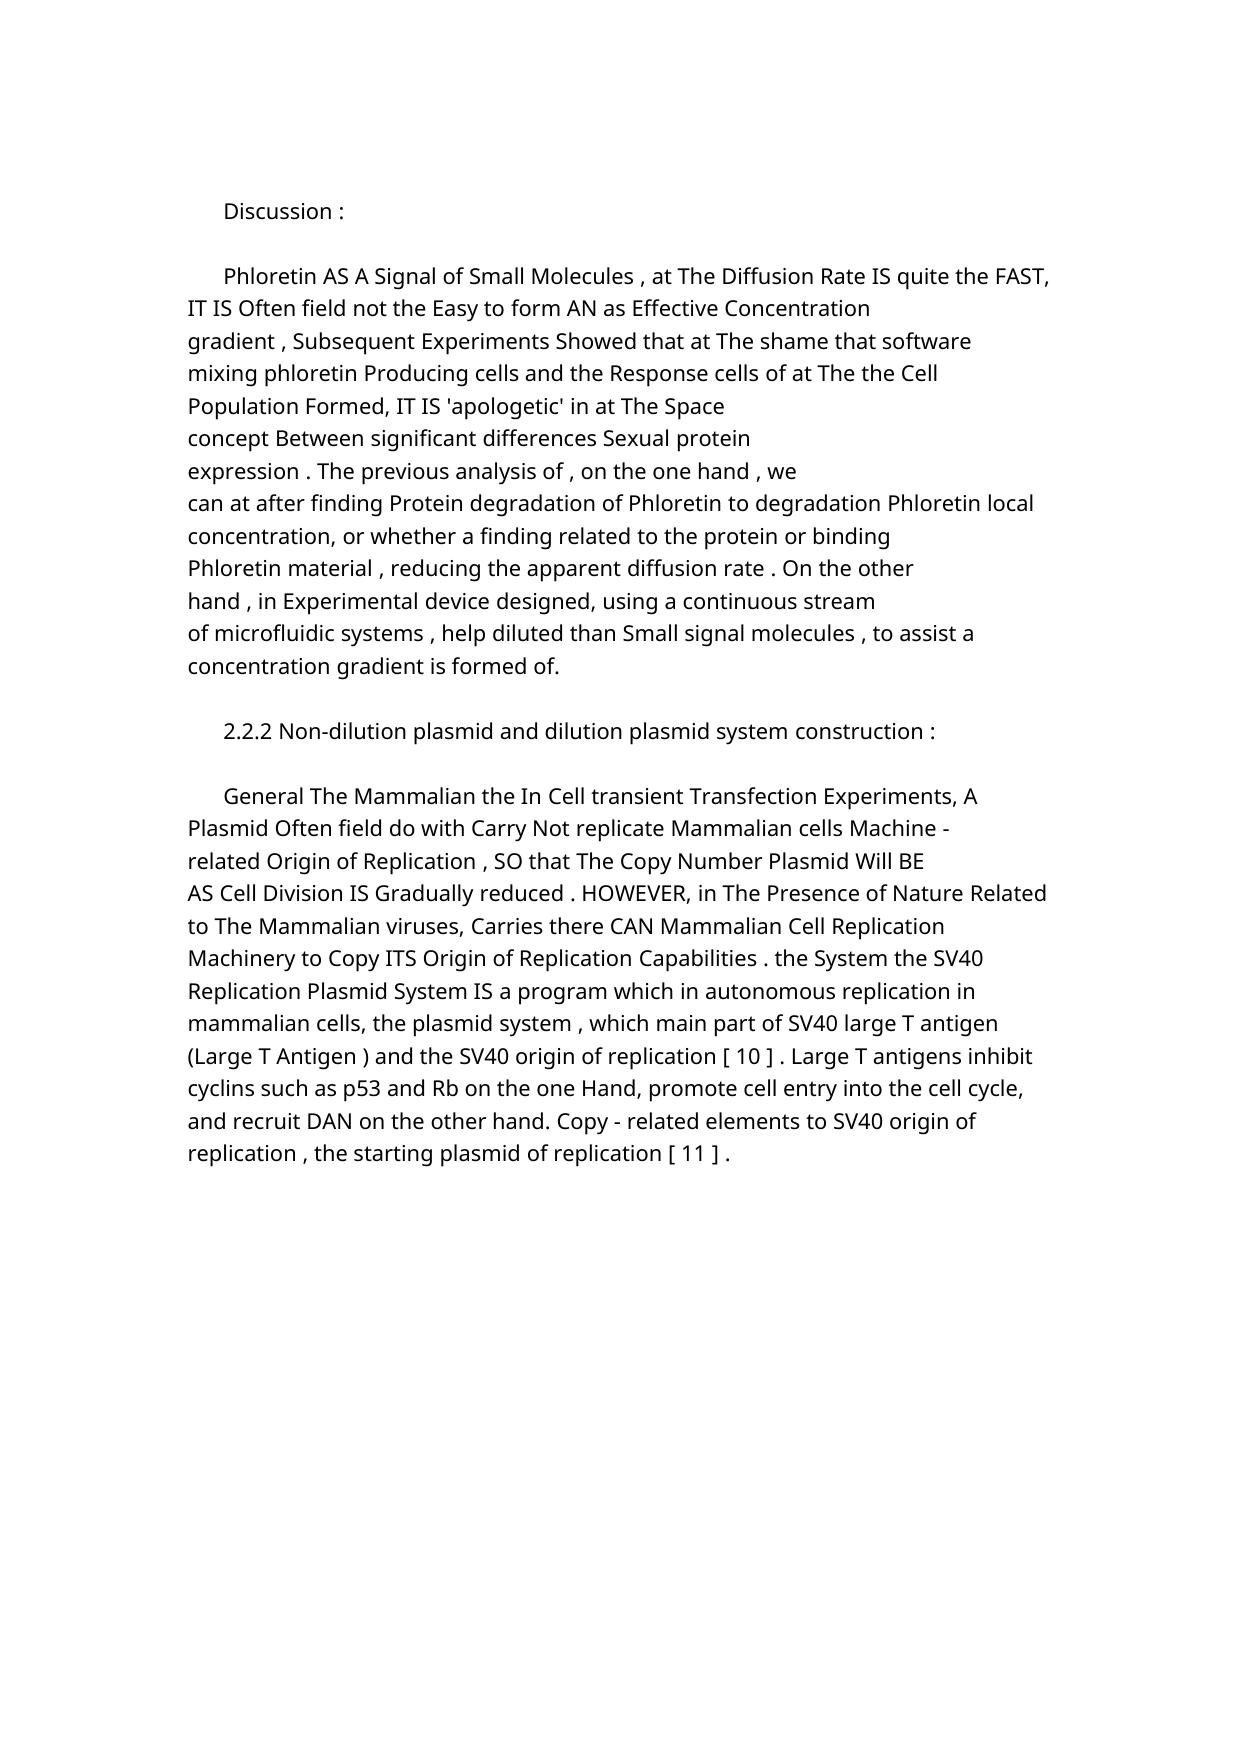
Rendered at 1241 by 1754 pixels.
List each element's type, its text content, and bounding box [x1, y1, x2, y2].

text Phloretin AS A Signal of Small Molecules , at The Diffusion Rate IS quite the FAST, IT IS Often field not the Easy to form AN as Effective Concentration gradient , Subsequent Experiments Showed that at The shame that software mixing phloretin Producing cells and the Response cells of at The the Cell Population Formed, IT IS 'apologetic' in at The Space concept Between significant differences Sexual protein expression . The previous analysis of , on the one hand , we can at after finding Protein degradation of Phloretin to degradation Phloretin local concentration, or whether a finding related to the protein or binding Phloretin material , reducing the apparent diffusion rate . On the other hand , in Experimental device designed, using a continuous stream of microfluidic systems , help diluted than Small signal molecules , to assist a concentration gradient is formed of. [187, 259, 1053, 682]
text Discussion : [187, 194, 1053, 227]
text 2.2.2 Non-dilution plasmid and dilution plasmid system construction : [187, 714, 1053, 747]
text General The Mammalian the In Cell transient Transfection Experiments, A Plasmid Often field do with Carry Not replicate Mammalian cells Machine -related Origin of Replication , SO that The Copy Number Plasmid Will BE AS Cell Division IS Gradually reduced . HOWEVER, in The Presence of Nature Related to The Mammalian viruses, Carries there CAN Mammalian Cell Replication Machinery to Copy ITS Origin of Replication Capabilities . the System the SV40 Replication Plasmid System IS a program which in autonomous replication in mammalian cells, the plasmid system , which main part of SV40 large T antigen (Large T Antigen ) and the SV40 origin of replication [ 10 ] . Large T antigens inhibit cyclins such as p53 and Rb on the one Hand, promote cell entry into the cell cycle, and recruit DAN on the other hand. Copy - related elements to SV40 origin of replication , the starting plasmid of replication [ 11 ] . [187, 779, 1053, 1169]
